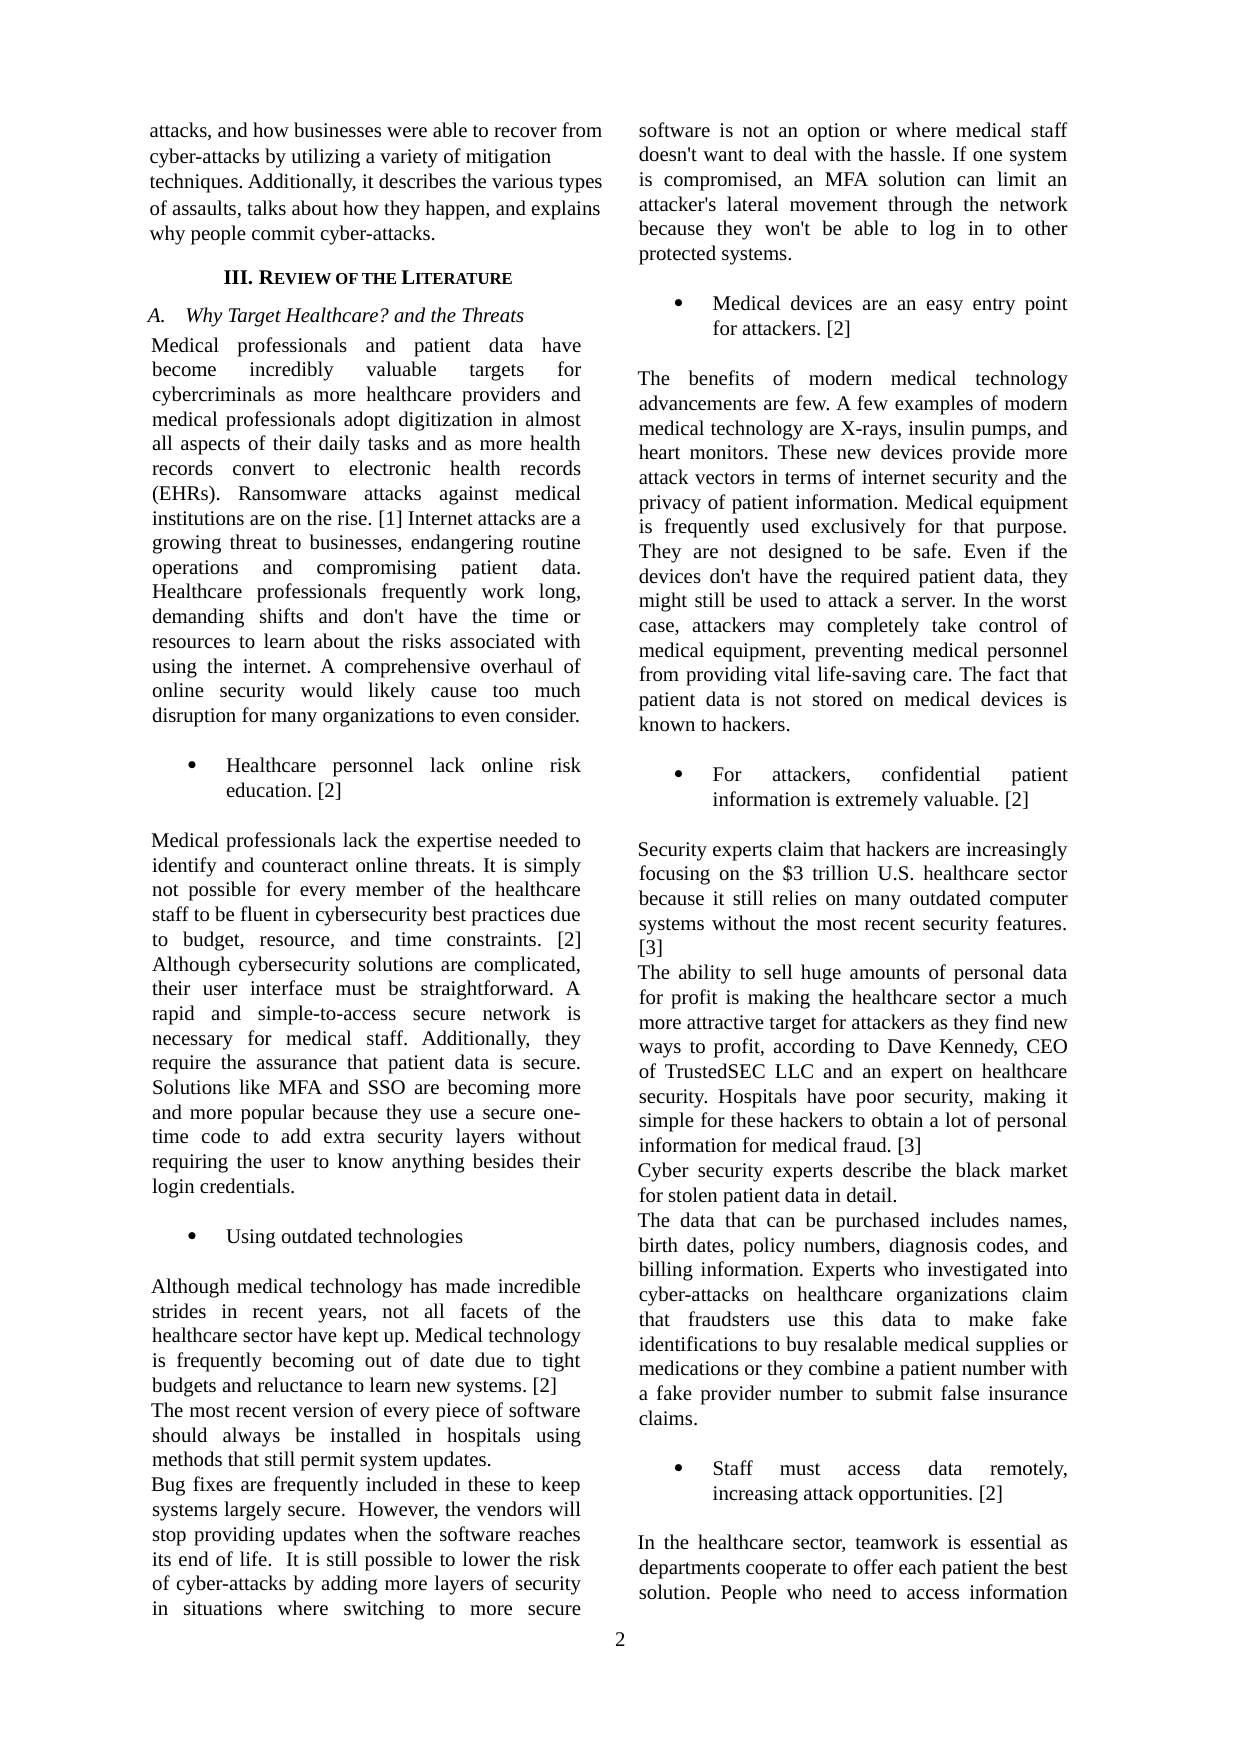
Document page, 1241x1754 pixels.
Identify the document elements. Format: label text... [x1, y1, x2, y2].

subtitle Why Target Healthcare? and the Threats [148, 302, 604, 327]
text Bug fixes are frequently included in these to keep systems largely secure. However, the vendors will stop providing updates when the software reaches its end of life. It is still possible to lower the risk of cyber-attacks by adding more layers of security in situations where switching to more secure software is not an option or where medical staff doesn't want to deal with the hassle. If one system is compromised, an MFA solution can limit an attacker's lateral movement through the network because they won't be able to log in to other protected systems. [637, 118, 1068, 265]
text Bug fixes are frequently included in these to keep systems largely secure. However, the vendors will stop providing updates when the software reaches its end of life. It is still possible to lower the risk of cyber-attacks by adding more layers of security in situations where switching to more secure software is not an option or where medical staff doesn't want to deal with the hassle. If one system is compromised, an MFA solution can limit an attacker's lateral movement through the network because they won't be able to log in to other protected systems. [151, 1472, 581, 1620]
list Medical devices are an easy entry point for attackers. [675, 291, 1068, 340]
list Healthcare personnel lack online risk education. [188, 753, 581, 802]
text The most recent version of every piece of software should always be installed in hospitals using methods that still permit system updates. [151, 1398, 581, 1471]
text Security experts claim that hackers are increasingly focusing on the $3 trillion U.S. healthcare sector because it still relies on many outdated computer systems without the most recent security features. [637, 836, 1068, 959]
text The benefits of modern medical technology advancements are few. A few examples of modern medical technology are X-rays, insulin pumps, and heart monitors. These new devices provide more attack vectors in terms of internet security and the privacy of patient information. Medical equipment is frequently used exclusively for that purpose. They are not designed to be safe. Even if the devices don't have the required patient data, they might still be used to attack a server. In the worst case, attackers may completely take control of medical equipment, preventing medical personnel from providing vital life-saving care. The fact that patient data is not stored on medical devices is known to hackers. [637, 366, 1068, 736]
text Medical professionals lack the expertise needed to identify and counteract online threats. It is simply not possible for every member of the healthcare staff to be fluent in cybersecurity best practices due to budget, resource, and time constraints. Although cybersecurity solutions are complicated, their user interface must be straightforward. A rapid and simple-to-access secure network is necessary for medical staff. Additionally, they require the assurance that patient data is secure. Solutions like MFA and SSO are becoming more and more popular because they use a secure one-time code to add extra security layers without requiring the user to know anything besides their login credentials. [151, 828, 581, 1198]
list Staff must access data remotely, increasing attack opportunities. [675, 1456, 1068, 1504]
text The data that can be purchased includes names, birth dates, policy numbers, diagnosis codes, and billing information. Experts who investigated into cyber-attacks on healthcare organizations claim that fraudsters use this data to make fake identifications to buy resalable medical supplies or medications or they combine a patient number with a fake provider number to submit false insurance claims. [637, 1208, 1068, 1429]
subtitle III. REVIEW OF THE LITERATURE [149, 265, 587, 289]
list Using outdated technologies [188, 1224, 581, 1248]
list For attackers, confidential patient information is extremely valuable. [675, 762, 1068, 811]
text Although medical technology has made incredible strides in recent years, not all facets of the healthcare sector have kept up. Medical technology is frequently becoming out of date due to tight budgets and reluctance to learn new systems. [151, 1274, 581, 1397]
text The ability to sell huge amounts of personal data for profit is making the healthcare sector a much more attractive target for attackers as they find new ways to profit, according to Dave Kennedy, CEO of TrustedSEC LLC and an expert on healthcare security. Hospitals have poor security, making it simple for these hackers to obtain a lot of personal information for medical fraud. [637, 960, 1068, 1157]
text Cyber security experts describe the black market for stolen patient data in detail. [637, 1158, 1068, 1207]
text Medical professionals and patient data have become incredibly valuable targets for cybercriminals as more healthcare providers and medical professionals adopt digitization in almost all aspects of their daily tasks and as more health records convert to electronic health records (EHRs). Ransomware attacks against medical institutions are on the rise. Internet attacks are a growing threat to businesses, endangering routine operations and compromising patient data. Healthcare professionals frequently work long, demanding shifts and don't have the time or resources to learn about the risks associated with using the internet. A comprehensive overhaul of online security would likely cause too much disruption for many organizations to even consider. [151, 333, 581, 727]
